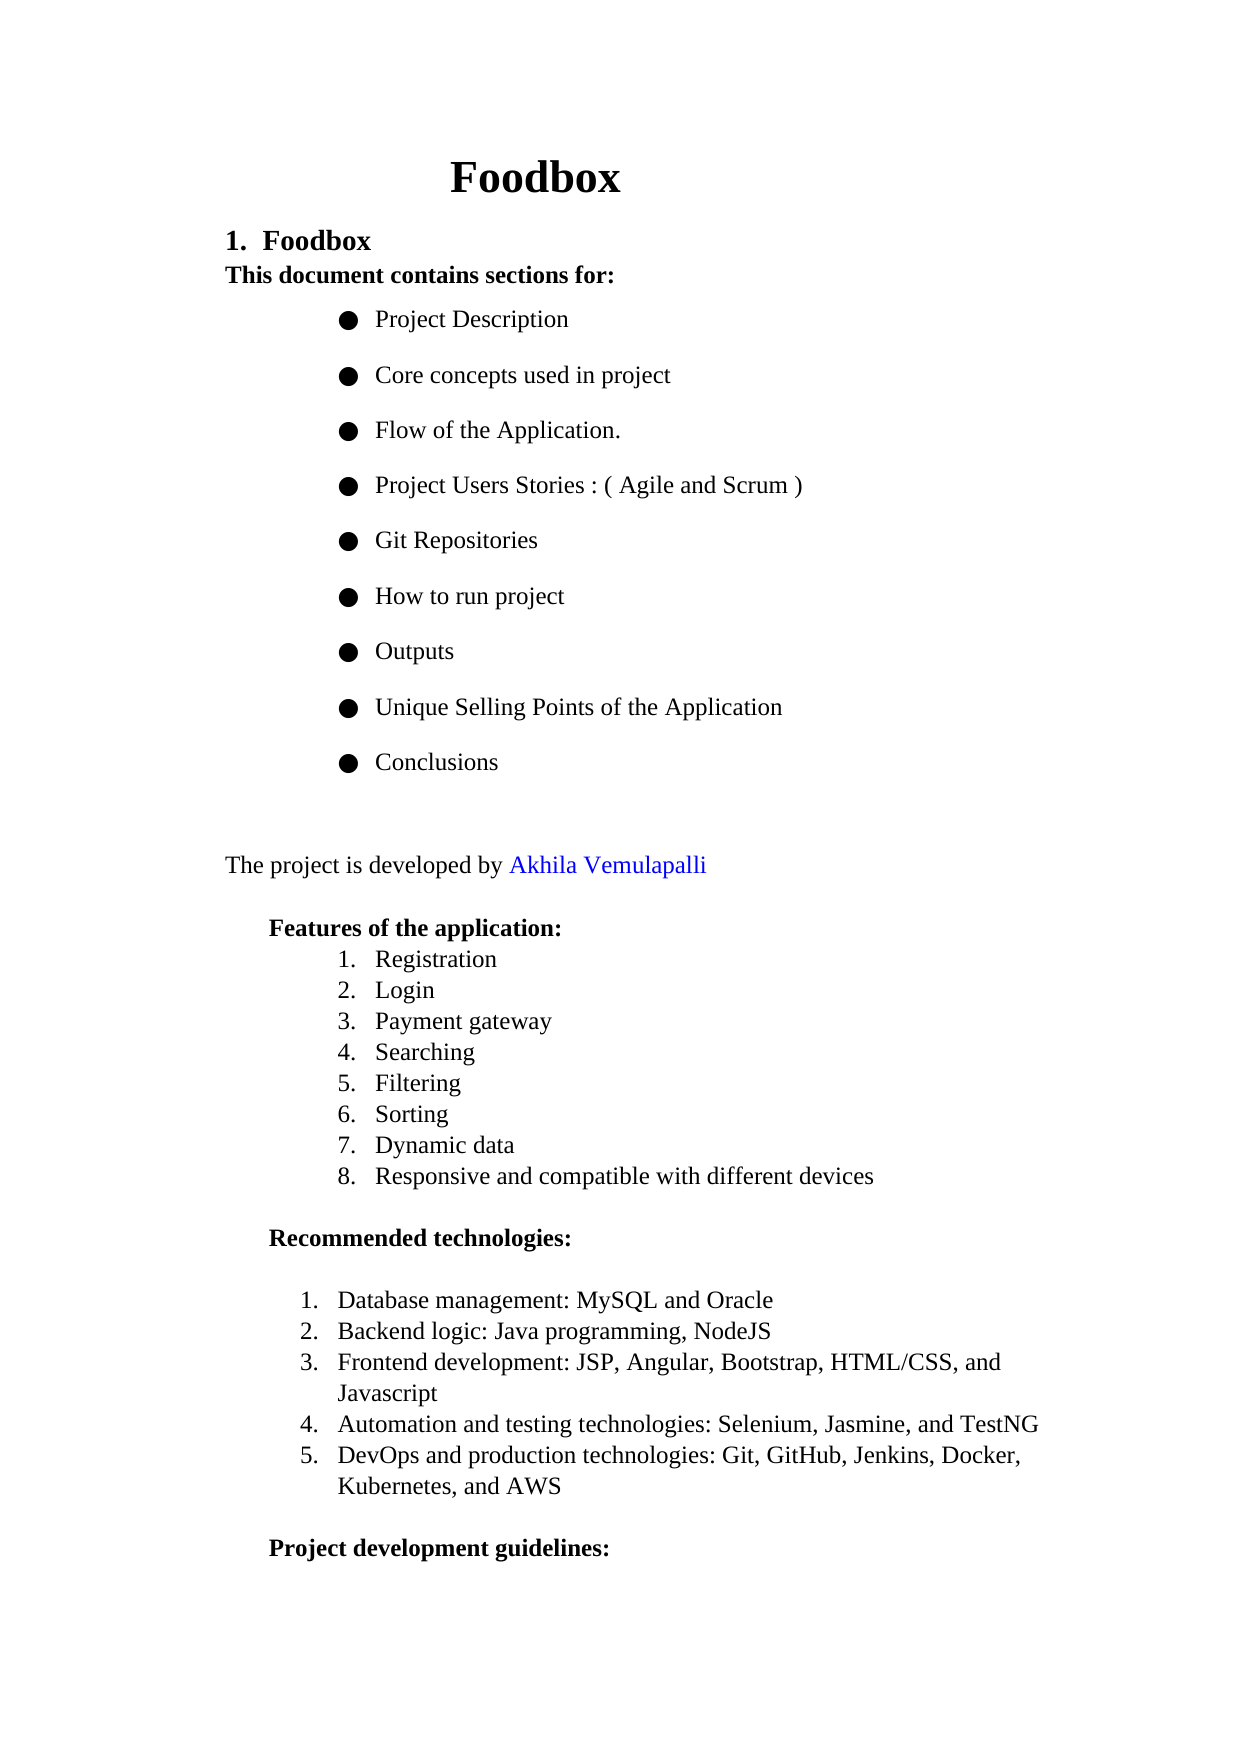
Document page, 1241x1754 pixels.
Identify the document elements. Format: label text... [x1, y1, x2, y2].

list Project Users Stories : ( Agile and Scrum ) [337, 457, 1090, 508]
list Frontend development: JSP, Angular, Bootstrap, HTML/CSS, and Javascript [300, 1347, 1090, 1407]
list Core concepts used in project [337, 346, 1090, 397]
text Foodbox [375, 150, 1090, 203]
list Filtering [337, 1068, 1090, 1097]
list Payment gateway [337, 1006, 1090, 1034]
list DevOps and production technologies: Git, GitHub, Jenkins, Docker, Kubernetes, and AWS [300, 1440, 1090, 1500]
list Searching [337, 1037, 1090, 1066]
list Foodbox [225, 223, 1090, 257]
text Recommended technologies: [269, 1223, 1090, 1252]
list Flow of the Application. [337, 401, 1090, 453]
list How to run project [337, 567, 1090, 618]
list Dynamic data [337, 1130, 1090, 1159]
text The project is developed by Akhila Vemulapalli [225, 851, 1090, 879]
list Login [337, 975, 1090, 1003]
text Features of the application: [269, 913, 1090, 941]
text This document contains sections for: [225, 260, 1090, 288]
list Unique Selling Points of the Application [337, 678, 1090, 729]
list Outputs [337, 623, 1090, 674]
list Sorting [337, 1099, 1090, 1128]
list Backend logic: Java programming, NodeJS [300, 1316, 1090, 1345]
list Automation and testing technologies: Selenium, Jasmine, and TestNG [300, 1409, 1090, 1438]
text Project development guidelines: [269, 1533, 1090, 1562]
list Conclusions [337, 733, 1090, 784]
list Responsive and compatible with different devices [337, 1161, 1090, 1190]
list Database management: MySQL and Oracle [300, 1285, 1090, 1314]
list Project Description [337, 291, 1090, 342]
list Git Repositories [337, 512, 1090, 563]
list Registration [337, 944, 1090, 972]
